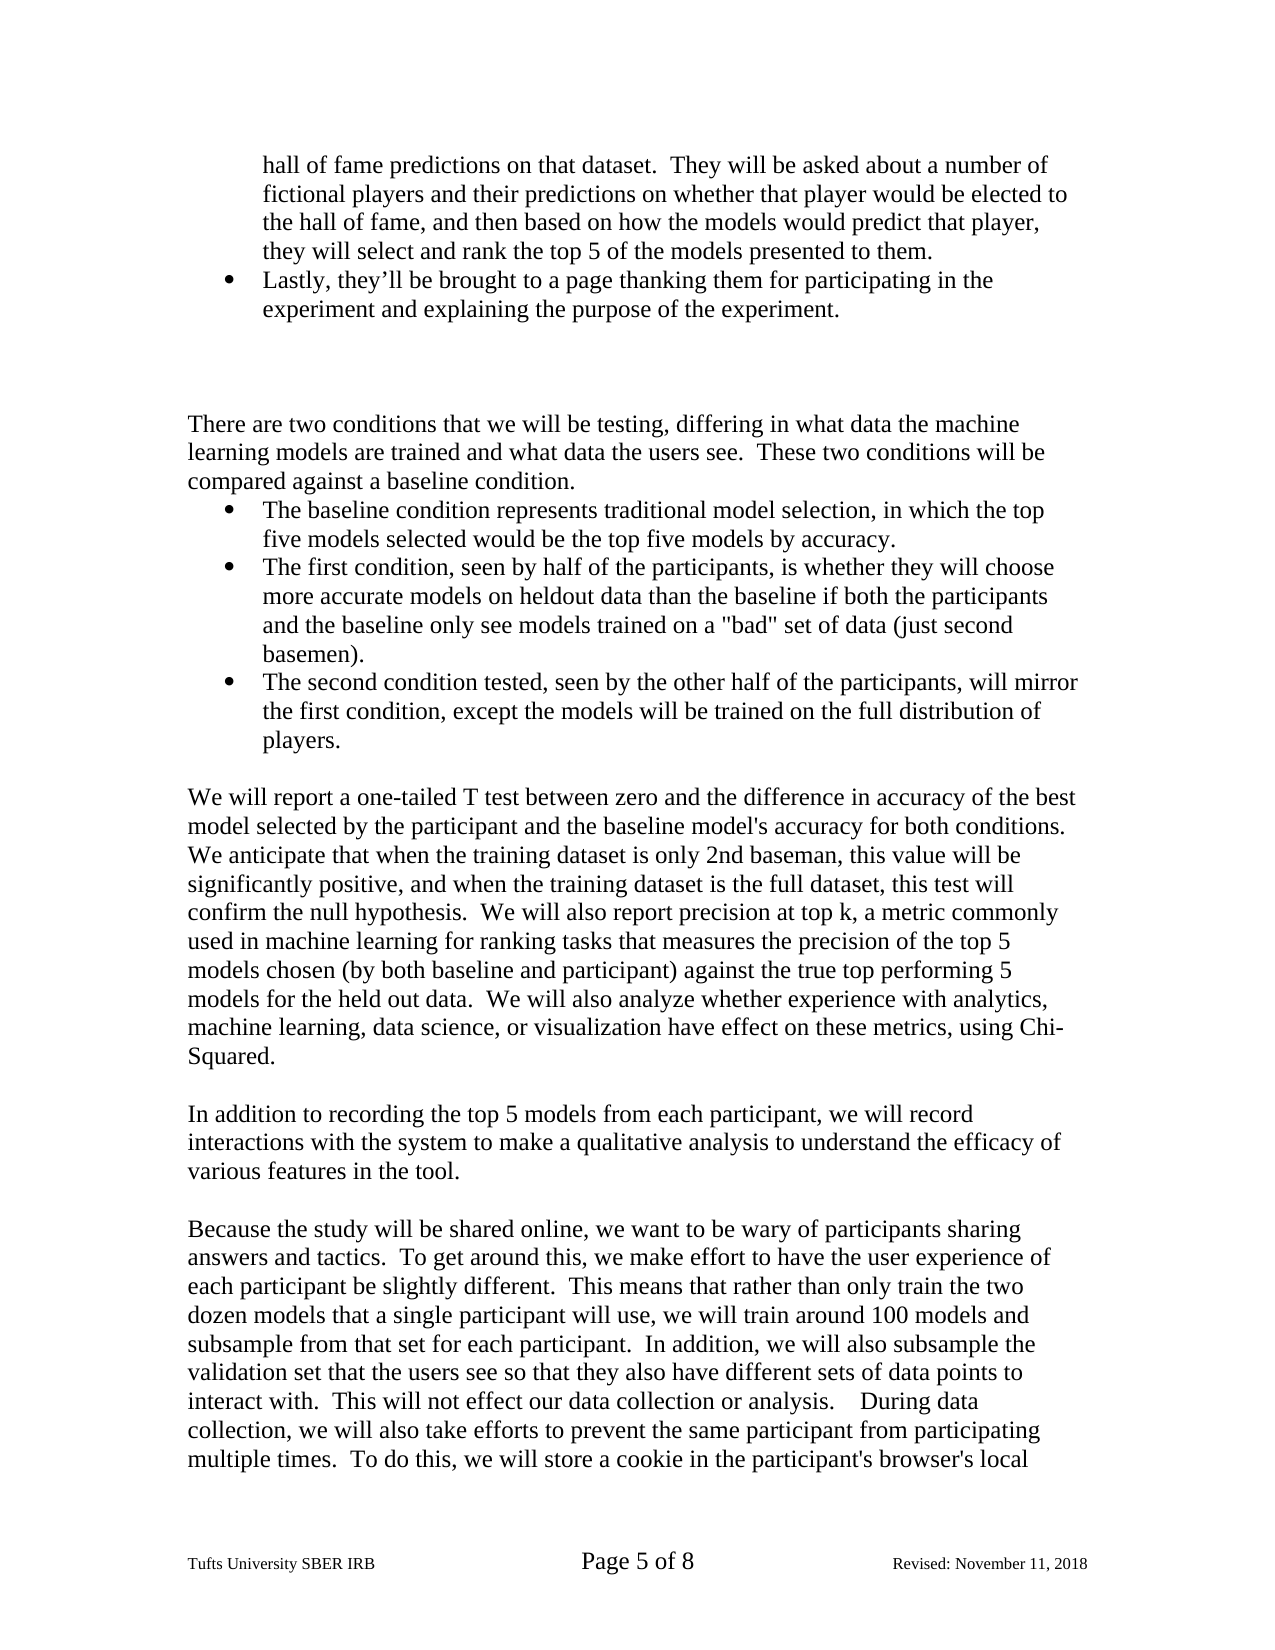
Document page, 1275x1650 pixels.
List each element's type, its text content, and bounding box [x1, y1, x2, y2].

list The second condition tested, seen by the other half of the participants, will mirror the first condition, except the models will be trained on the full distribution of players. [225, 667, 1087, 754]
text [187, 1214, 1087, 1472]
text We will report a one-tailed T test between zero and the difference in accuracy of the best model selected by the participant and the baseline model's accuracy for both conditions. We anticipate that when the training dataset is only 2nd baseman, this value will be significantly positive, and when the training dataset is the full dataset, this test will confirm the null hypothesis. We will also report precision at top k, a metric commonly used in machine learning for ranking tasks that measures the precision of the top 5 models chosen (by both baseline and participant) against the true top performing 5 models for the held out data. We will also analyze whether experience with analytics, machine learning, data science, or visualization have effect on these metrics, using Chi-Squared. [187, 782, 1087, 1070]
text There are two conditions that we will be testing, differing in what data the machine learning models are trained and what data the users see. These two conditions will be compared against a baseline condition. [187, 409, 1087, 495]
text In addition to recording the top 5 models from each participant, we will record interactions with the system to make a qualitative analysis to understand the efficacy of various features in the tool. [187, 1099, 1087, 1185]
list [225, 150, 1087, 265]
list The first condition, seen by half of the participants, is whether they will choose more accurate models on heldout data than the baseline if both the participants and the baseline only see models trained on a "bad" set of data (just second basemen). [225, 552, 1087, 667]
list The baseline condition represents traditional model selection, in which the top five models selected would be the top five models by accuracy. [225, 495, 1087, 552]
list Lastly, they’ll be brought to a page thanking them for participating in the experiment and explaining the purpose of the experiment. [225, 265, 1087, 322]
